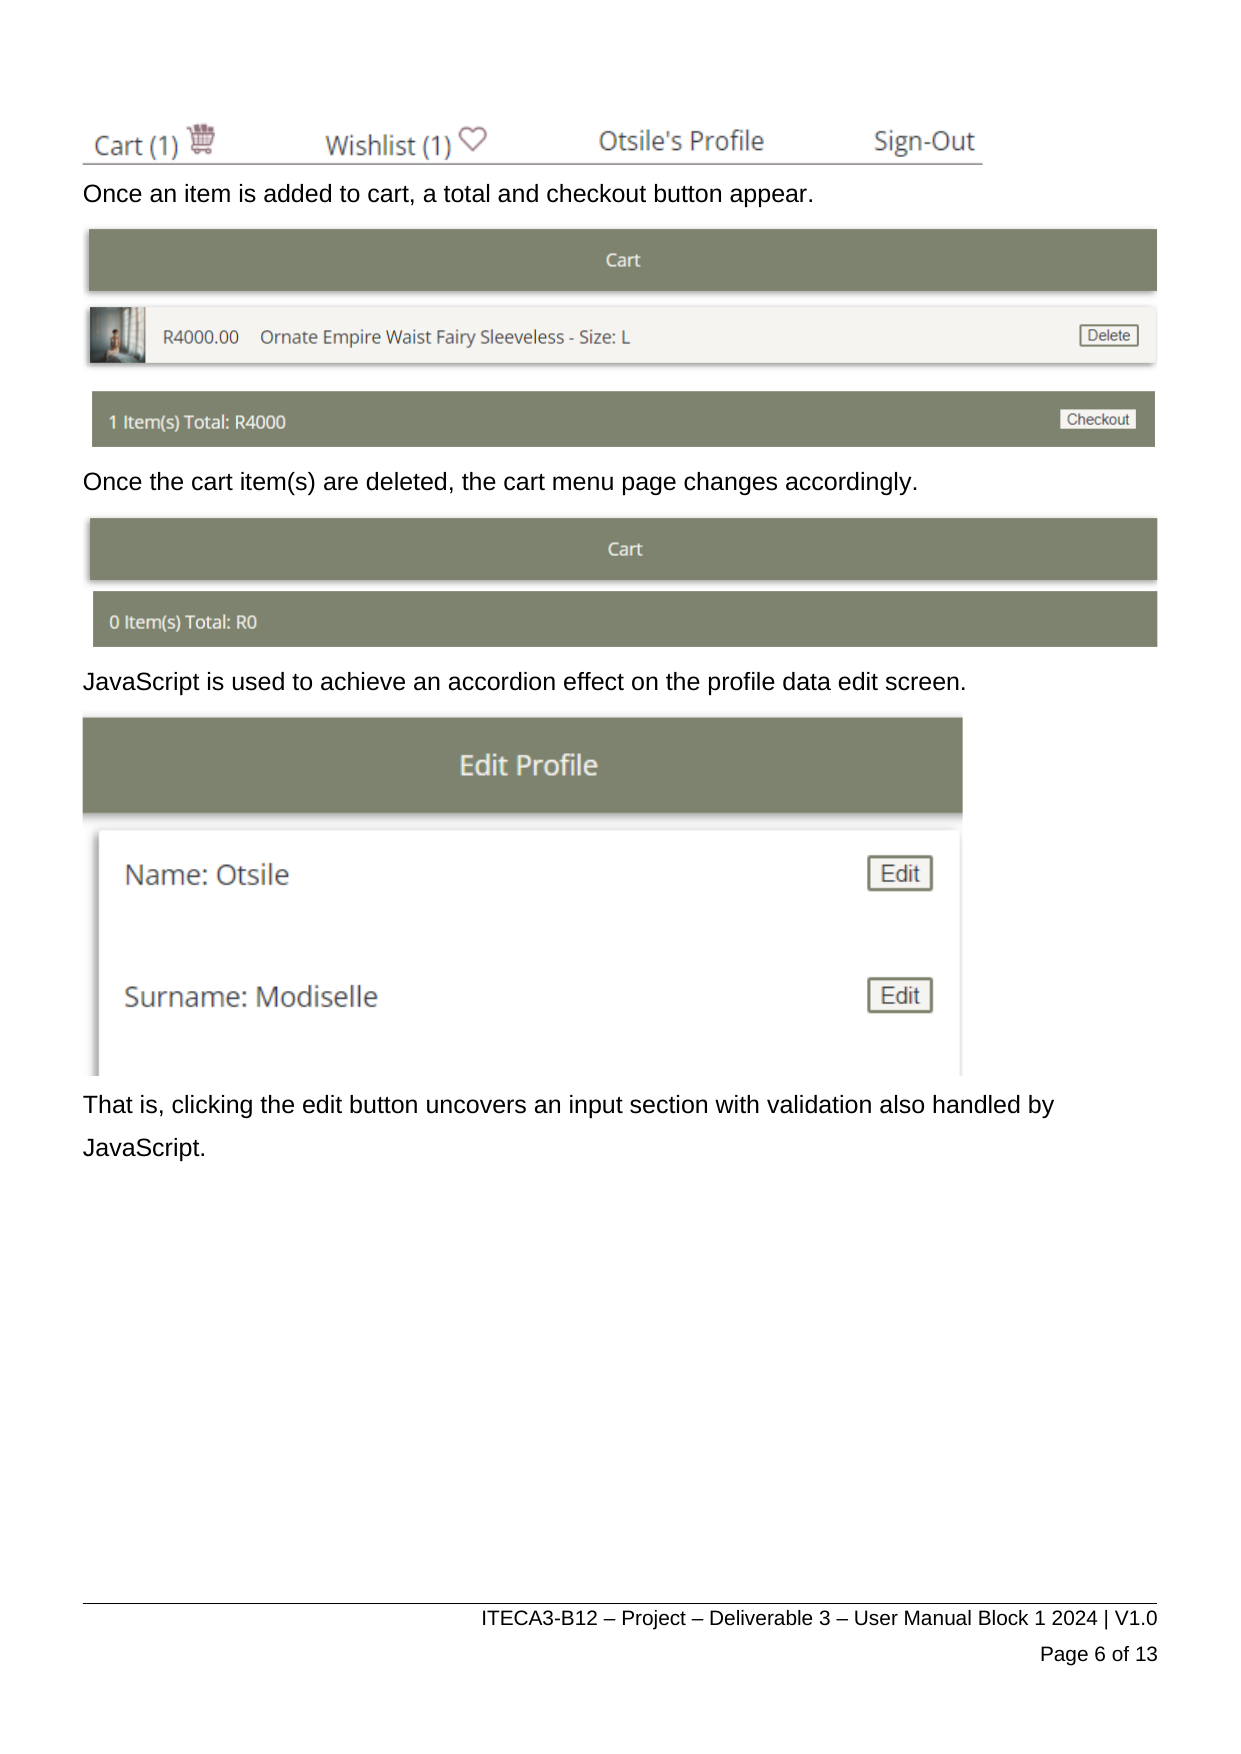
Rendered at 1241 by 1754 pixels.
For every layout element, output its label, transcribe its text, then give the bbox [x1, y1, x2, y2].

picture [82, 222, 1158, 453]
picture [82, 110, 983, 165]
text Once an item is added to cart, a total and checkout button appear. [83, 179, 1157, 208]
picture [82, 509, 1158, 653]
text Once the cart item(s) are deleted, the cart menu page changes accordingly. [83, 467, 1157, 495]
text That is, clicking the edit button uncovers an input section with validation also handled by JavaScript. [83, 1090, 1157, 1162]
text JavaScript is used to achieve an accordion effect on the profile data edit screen. [83, 667, 1157, 696]
picture [82, 710, 963, 1076]
